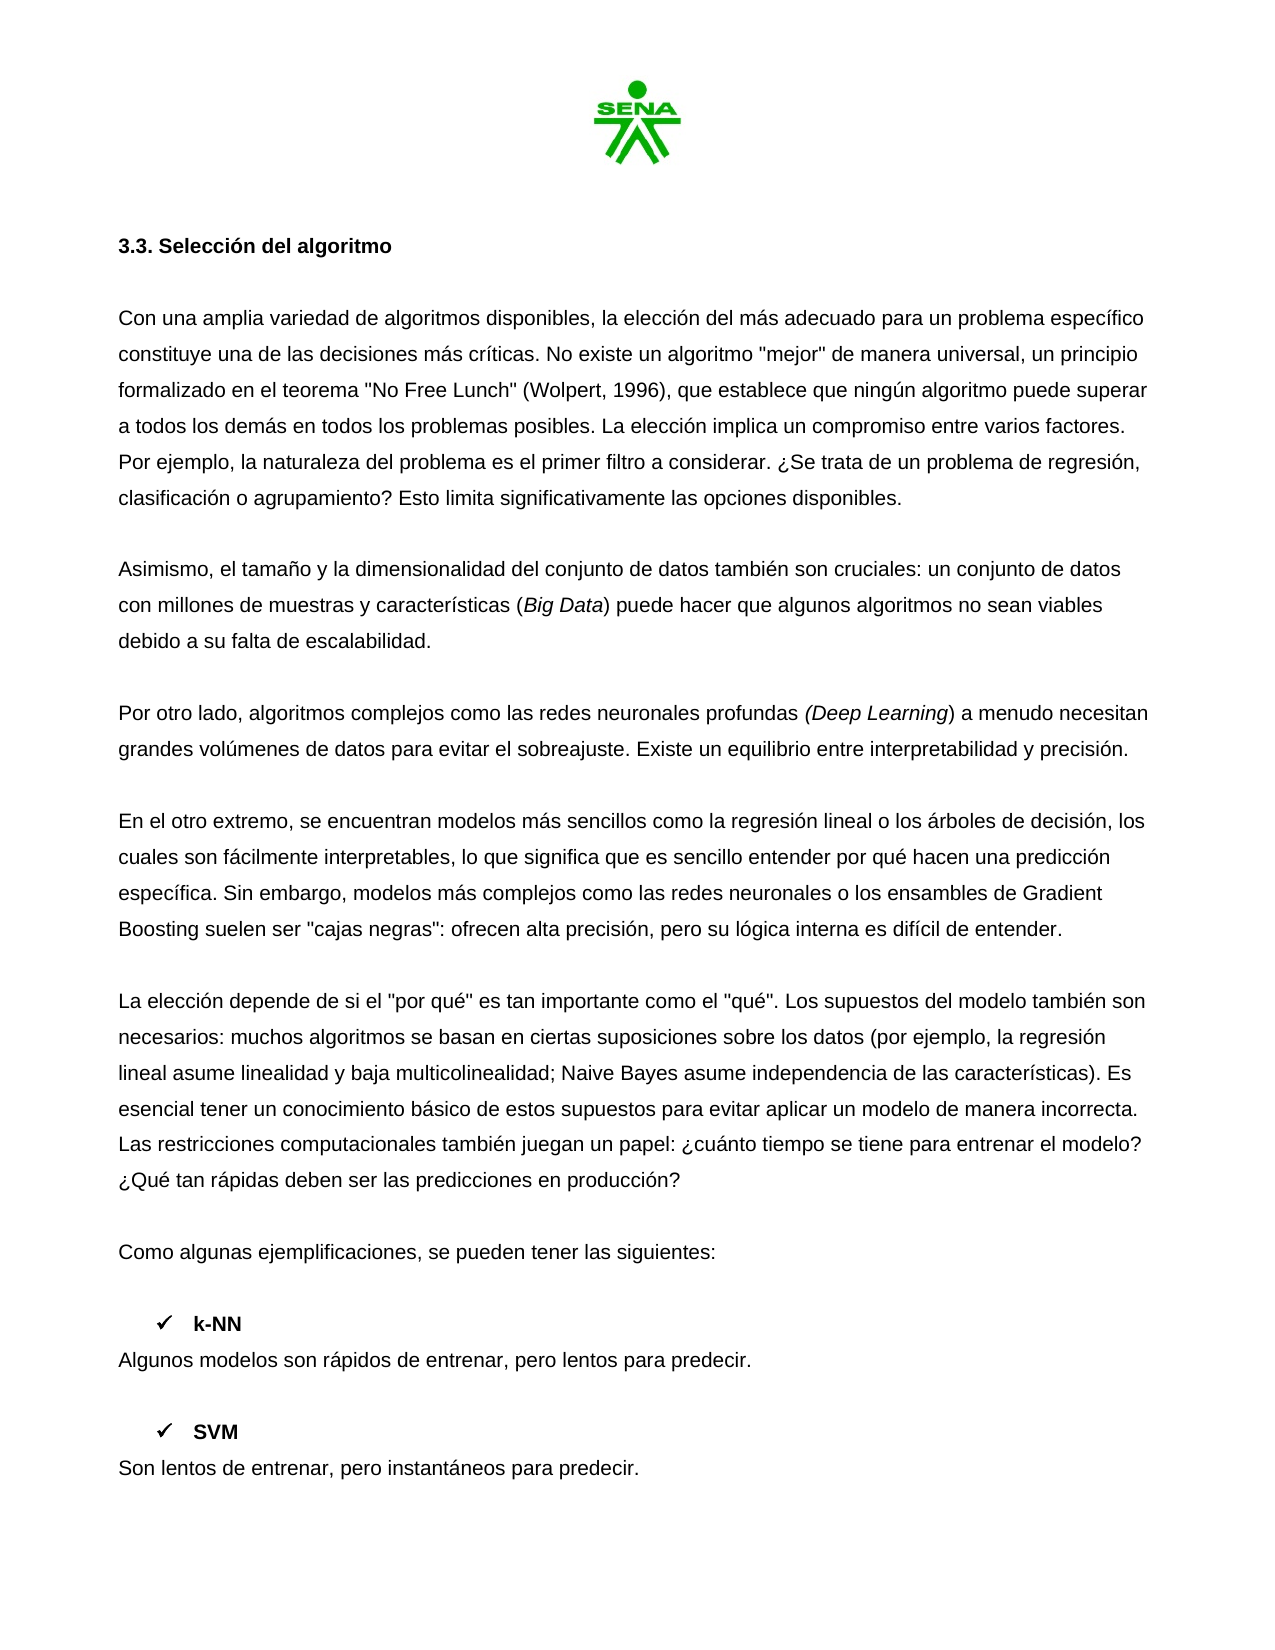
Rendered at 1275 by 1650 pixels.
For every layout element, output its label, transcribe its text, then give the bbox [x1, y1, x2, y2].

text Asimismo, el tamaño y la dimensionalidad del conjunto de datos también son cruciales: un conjunto de datos con millones de muestras y características (Big Data) puede hacer que algunos algoritmos no sean viables debido a su falta de escalabilidad. [118, 557, 1157, 653]
text La elección depende de si el "por qué" es tan importante como el "qué". Los supuestos del modelo también son necesarios: muchos algoritmos se basan en ciertas suposiciones sobre los datos (por ejemplo, la regresión lineal asume linealidad y baja multicolinealidad; Naive Bayes asume independencia de las características). Es esencial tener un conocimiento básico de estos supuestos para evitar aplicar un modelo de manera incorrecta. Las restricciones computacionales también juegan un papel: ¿cuánto tiempo se tiene para entrenar el modelo? ¿Qué tan rápidas deben ser las predicciones en producción? [118, 988, 1157, 1192]
text Con una amplia variedad de algoritmos disponibles, la elección del más adecuado para un problema específico constituye una de las decisiones más críticas. No existe un algoritmo "mejor" de manera universal, un principio formalizado en el teorema "No Free Lunch" (Wolpert, 1996), que establece que ningún algoritmo puede superar a todos los demás en todos los problemas posibles. La elección implica un compromiso entre varios factores. Por ejemplo, la naturaleza del problema es el primer filtro a considerar. ¿Se trata de un problema de regresión, clasificación o agrupamiento? Esto limita significativamente las opciones disponibles. [118, 306, 1157, 509]
list SVM [156, 1420, 1157, 1444]
list k-NN [156, 1312, 1157, 1336]
text En el otro extremo, se encuentran modelos más sencillos como la regresión lineal o los árboles de decisión, los cuales son fácilmente interpretables, lo que significa que es sencillo entender por qué hacen una predicción específica. Sin embargo, modelos más complejos como las redes neuronales o los ensambles de Gradient Boosting suelen ser "cajas negras": ofrecen alta precisión, pero su lógica interna es difícil de entender. [118, 809, 1157, 941]
text Como algunas ejemplificaciones, se pueden tener las siguientes: [118, 1240, 1157, 1264]
text 3.3. Selección del algoritmo [118, 234, 1157, 258]
text Son lentos de entrenar, pero instantáneos para predecir. [118, 1456, 1157, 1480]
text Algunos modelos son rápidos de entrenar, pero lentos para predecir. [118, 1348, 1157, 1372]
picture [588, 75, 687, 172]
text Por otro lado, algoritmos complejos como las redes neuronales profundas (Deep Learning) a menudo necesitan grandes volúmenes de datos para evitar el sobreajuste. Existe un equilibrio entre interpretabilidad y precisión. [118, 701, 1157, 761]
